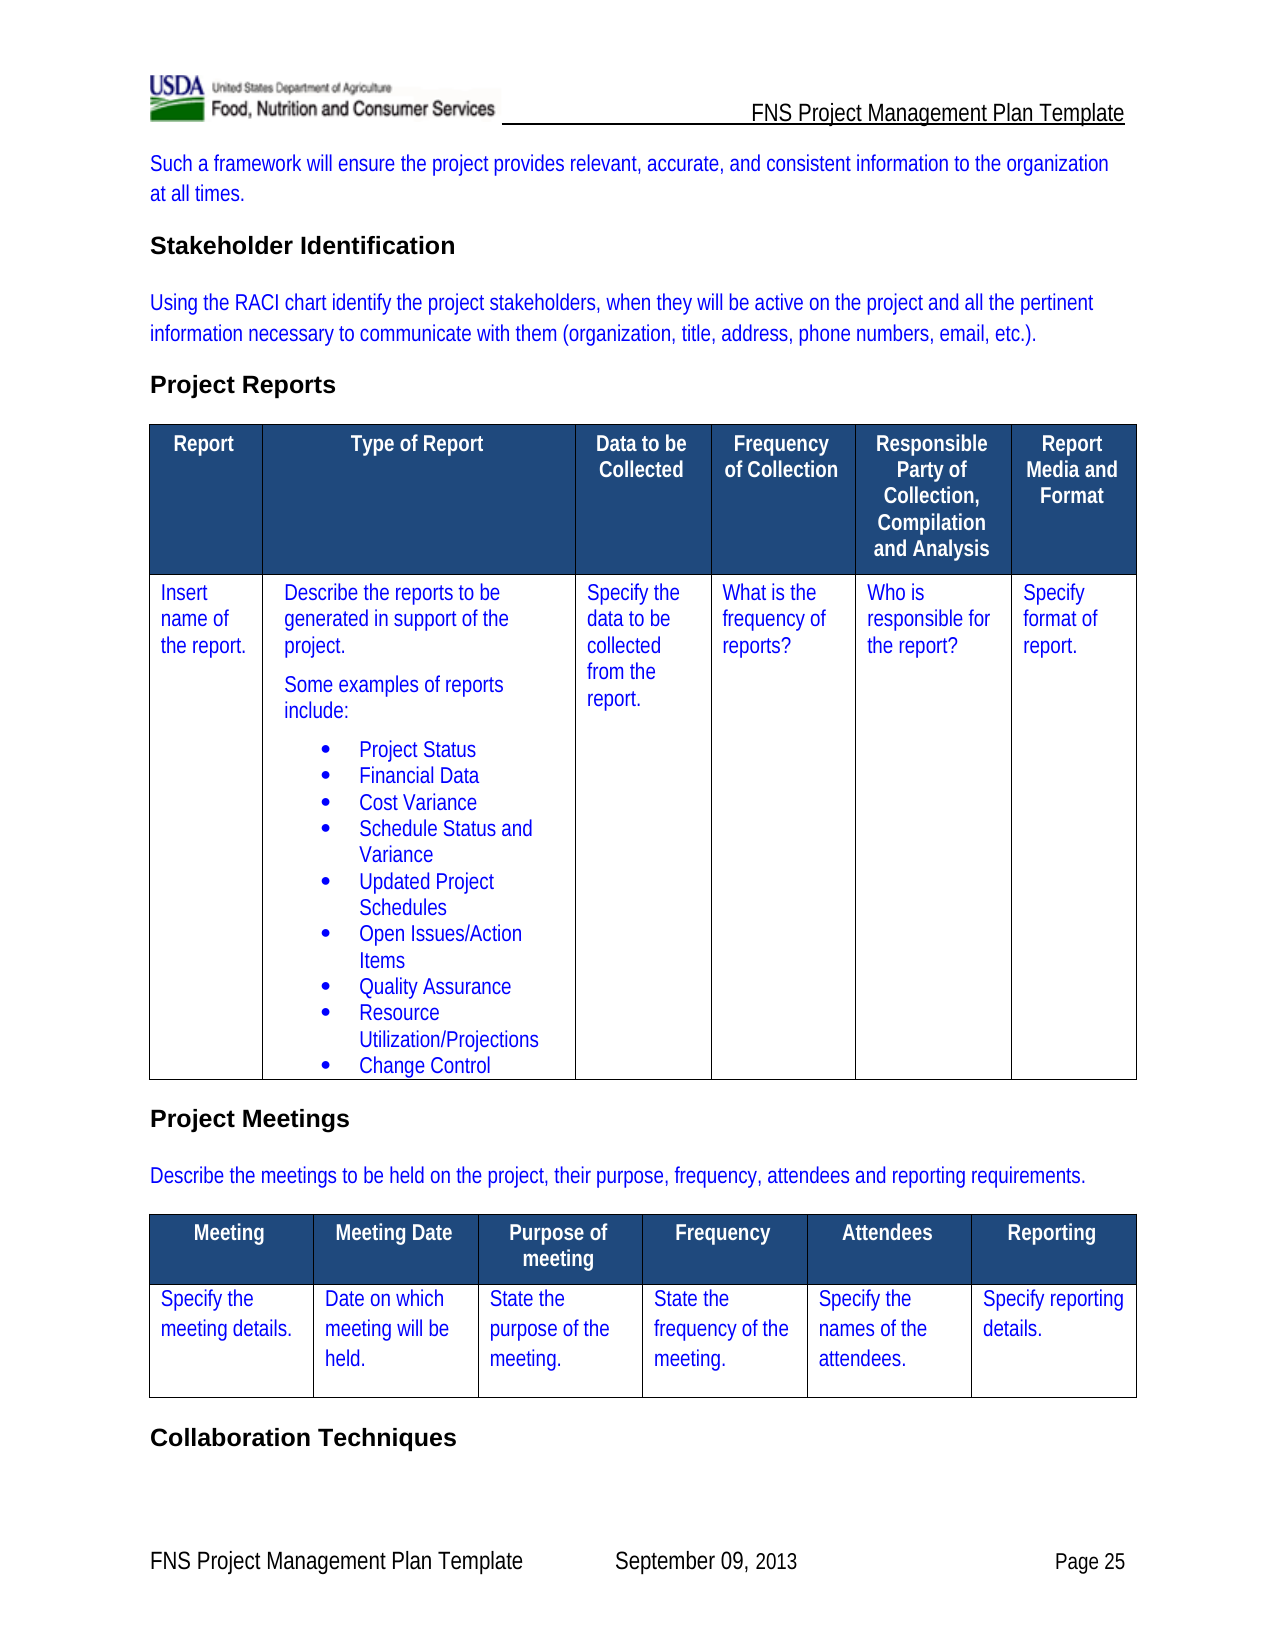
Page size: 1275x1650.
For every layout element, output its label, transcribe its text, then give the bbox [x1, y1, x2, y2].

table_cell State the purpose of the meeting. [479, 1285, 642, 1397]
table_header Report [150, 425, 262, 574]
table_header Data to be Collected [576, 425, 711, 574]
table_cell What is the frequency of reports? [712, 575, 855, 1078]
text Collaboration Techniques [150, 1423, 1125, 1452]
table_cell State the frequency of the meeting. [643, 1285, 807, 1397]
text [150, 150, 1125, 207]
table_header Reporting [972, 1215, 1136, 1284]
table_cell Who is responsible for the report? [856, 575, 1011, 1078]
table_header Meeting Date [314, 1215, 478, 1284]
table_cell Date on which meeting will be held. [314, 1285, 478, 1397]
table_cell Specify the data to be collected from the report. [576, 575, 711, 1078]
picture [150, 75, 502, 122]
table_header Frequency [643, 1215, 807, 1284]
table_header Meeting [150, 1215, 313, 1284]
table_cell Describe the reports to be generated in support of the project. Some examples of reports include: Project Status Financial Data Cost Variance Schedule Status and Variance Updated Project Schedules Open Issues/Action Items Quality Assurance Resource Utilization/Projections Change Control [263, 575, 575, 1078]
text Using the RACI chart identify the project stakeholders, when they will be active on the project and all the pertinent information necessary to communicate with them (organization, title, address, phone numbers, email, etc.). [150, 289, 1125, 346]
table_header Purpose of meeting [479, 1215, 642, 1284]
table_cell Specify the meeting details. [150, 1285, 313, 1397]
text Project Reports [150, 371, 1125, 399]
table_header Responsible Party of Collection, Compilation and Analysis [856, 425, 1011, 574]
table_header Type of Report [263, 425, 575, 574]
table_header Attendees [808, 1215, 971, 1284]
text Stakeholder Identification [150, 231, 1125, 260]
text Project Meetings [150, 1104, 1125, 1133]
text Describe the meetings to be held on the project, their purpose, frequency, attendees and reporting requirements. [150, 1162, 1125, 1189]
table_cell Specify reporting details. [972, 1285, 1136, 1397]
table_cell Specify format of report. [1012, 575, 1136, 1078]
table_cell Specify the names of the attendees. [808, 1285, 971, 1397]
table_header Report Media and Format [1012, 425, 1136, 574]
table_cell Insert name of the report. [150, 575, 262, 1078]
table_header Frequency of Collection [712, 425, 855, 574]
